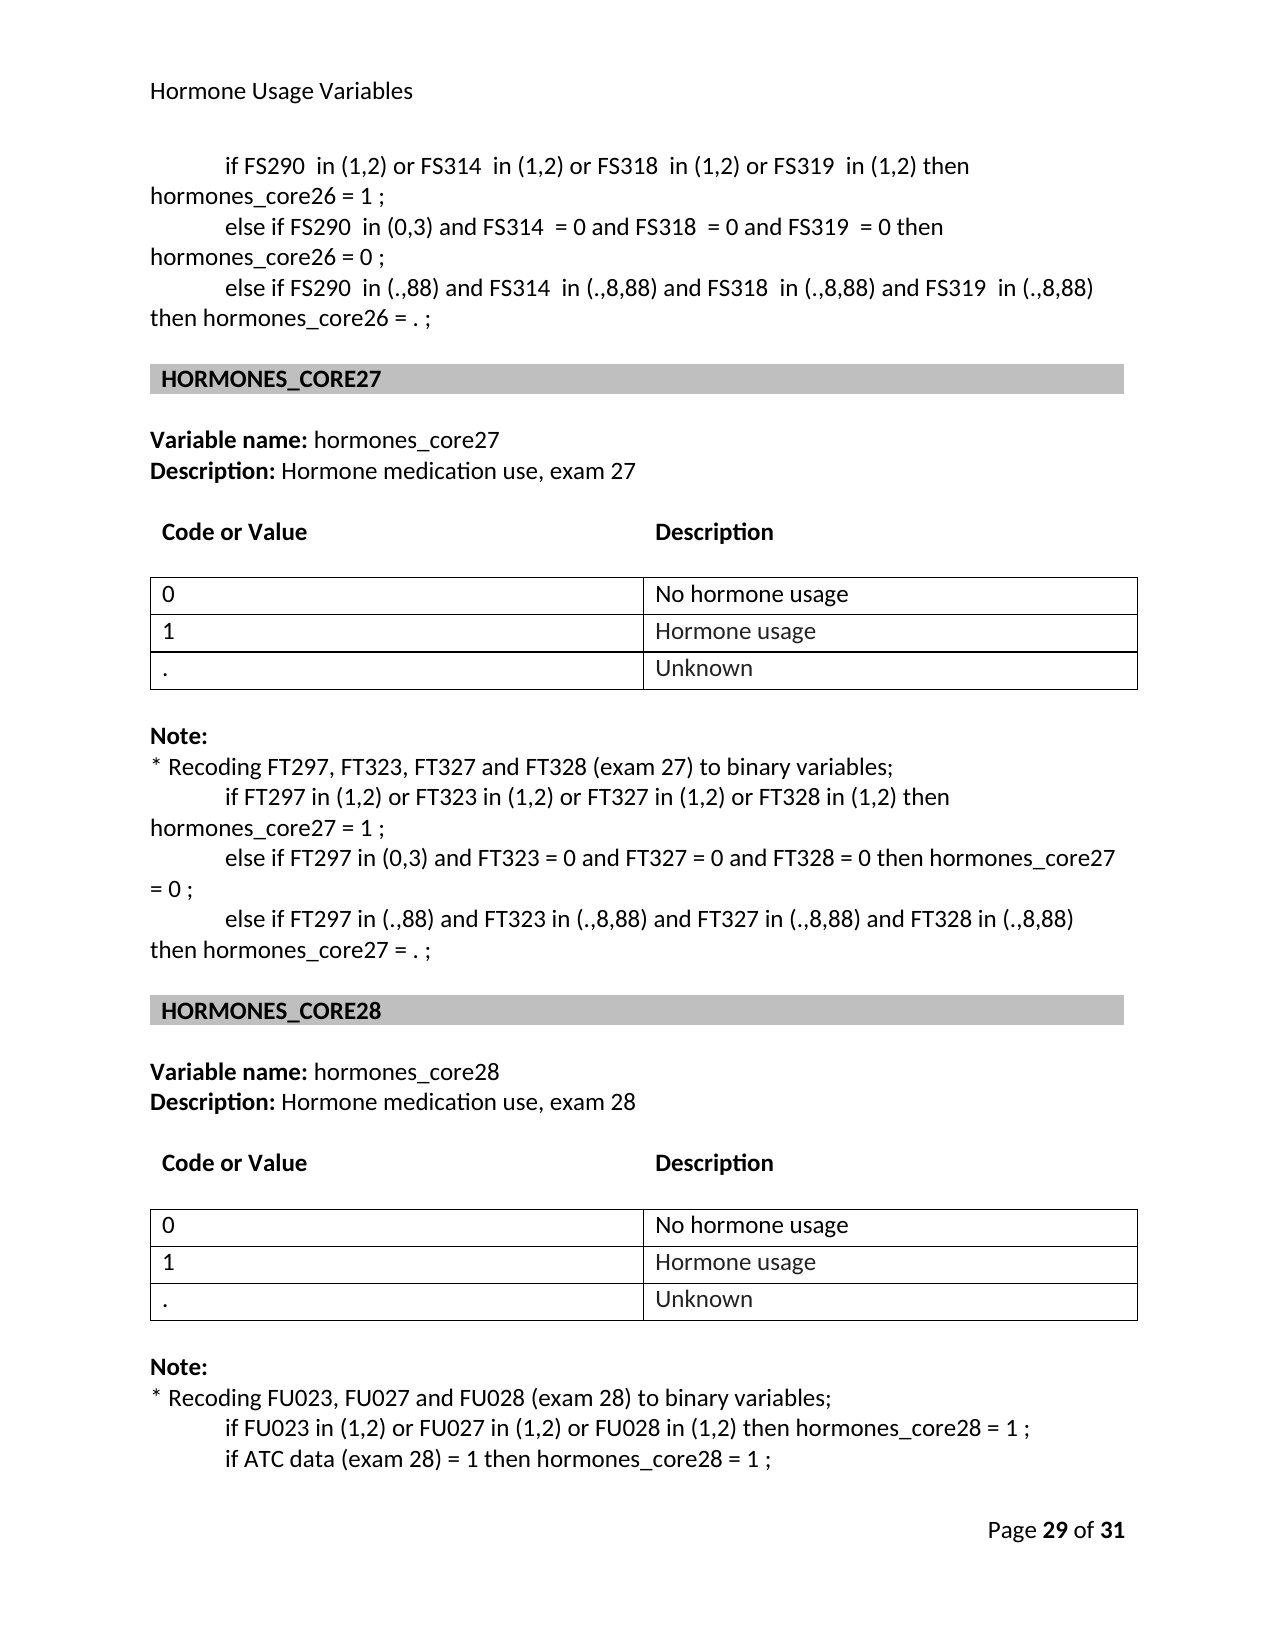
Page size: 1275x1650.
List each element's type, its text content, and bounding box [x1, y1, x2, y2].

text * Recoding FT297, FT323, FT327 and FT328 (exam 27) to binary variables; [150, 751, 1125, 781]
table_cell 1 [151, 1247, 643, 1283]
table_cell Unknown [644, 653, 1137, 688]
text Variable name: hormones_core27 [150, 425, 1125, 455]
text * Recoding FU023, FU027 and FU028 (exam 28) to binary variables; [150, 1382, 1125, 1412]
text Description: Hormone medication use, exam 28 [150, 1086, 1125, 1117]
table_cell 0 [151, 1210, 643, 1246]
text Description: Hormone medication use, exam 27 [150, 455, 1125, 486]
text else if FT297 in (.,88) and FT323 in (.,8,88) and FT327 in (.,8,88) and FT328 in (.,8,88) then hormones_core27 = . ; [150, 903, 1125, 964]
table_cell Hormone usage [644, 1247, 1137, 1283]
text else if FS290 in (.,88) and FS314 in (.,8,88) and FS318 in (.,8,88) and FS319 in (.,8,88) then hormones_core26 = . ; [150, 272, 1125, 333]
table_header Code or Value [151, 1148, 644, 1208]
text if FT297 in (1,2) or FT323 in (1,2) or FT327 in (1,2) or FT328 in (1,2) then hormones_core27 = 1 ; [150, 781, 1125, 842]
text if FS290 in (1,2) or FS314 in (1,2) or FS318 in (1,2) or FS319 in (1,2) then hormones_core26 = 1 ; [150, 150, 1125, 211]
table_cell . [151, 653, 643, 688]
table_cell . [151, 1284, 643, 1320]
table_header HORMONES_CORE28 [150, 995, 1124, 1025]
table_header HORMONES_CORE27 [150, 364, 1124, 394]
table_cell Unknown [644, 1284, 1137, 1320]
table_cell No hormone usage [644, 578, 1137, 614]
text Note: [150, 1351, 1125, 1382]
table_cell No hormone usage [644, 1210, 1137, 1246]
table_cell 1 [151, 615, 643, 651]
text if FU023 in (1,2) or FU027 in (1,2) or FU028 in (1,2) then hormones_core28 = 1 ; [150, 1412, 1125, 1443]
table_cell 0 [151, 578, 643, 614]
text Note: [150, 720, 1125, 751]
table_header Description [644, 516, 1138, 577]
table_header Code or Value [151, 516, 644, 577]
text if ATC data (exam 28) = 1 then hormones_core28 = 1 ; [150, 1443, 1125, 1473]
text Variable name: hormones_core28 [150, 1056, 1125, 1086]
text else if FS290 in (0,3) and FS314 = 0 and FS318 = 0 and FS319 = 0 then hormones_core26 = 0 ; [150, 211, 1125, 272]
text else if FT297 in (0,3) and FT323 = 0 and FT327 = 0 and FT328 = 0 then hormones_core27 = 0 ; [150, 842, 1125, 903]
table_header Description [644, 1148, 1138, 1208]
table_cell Hormone usage [644, 615, 1137, 651]
